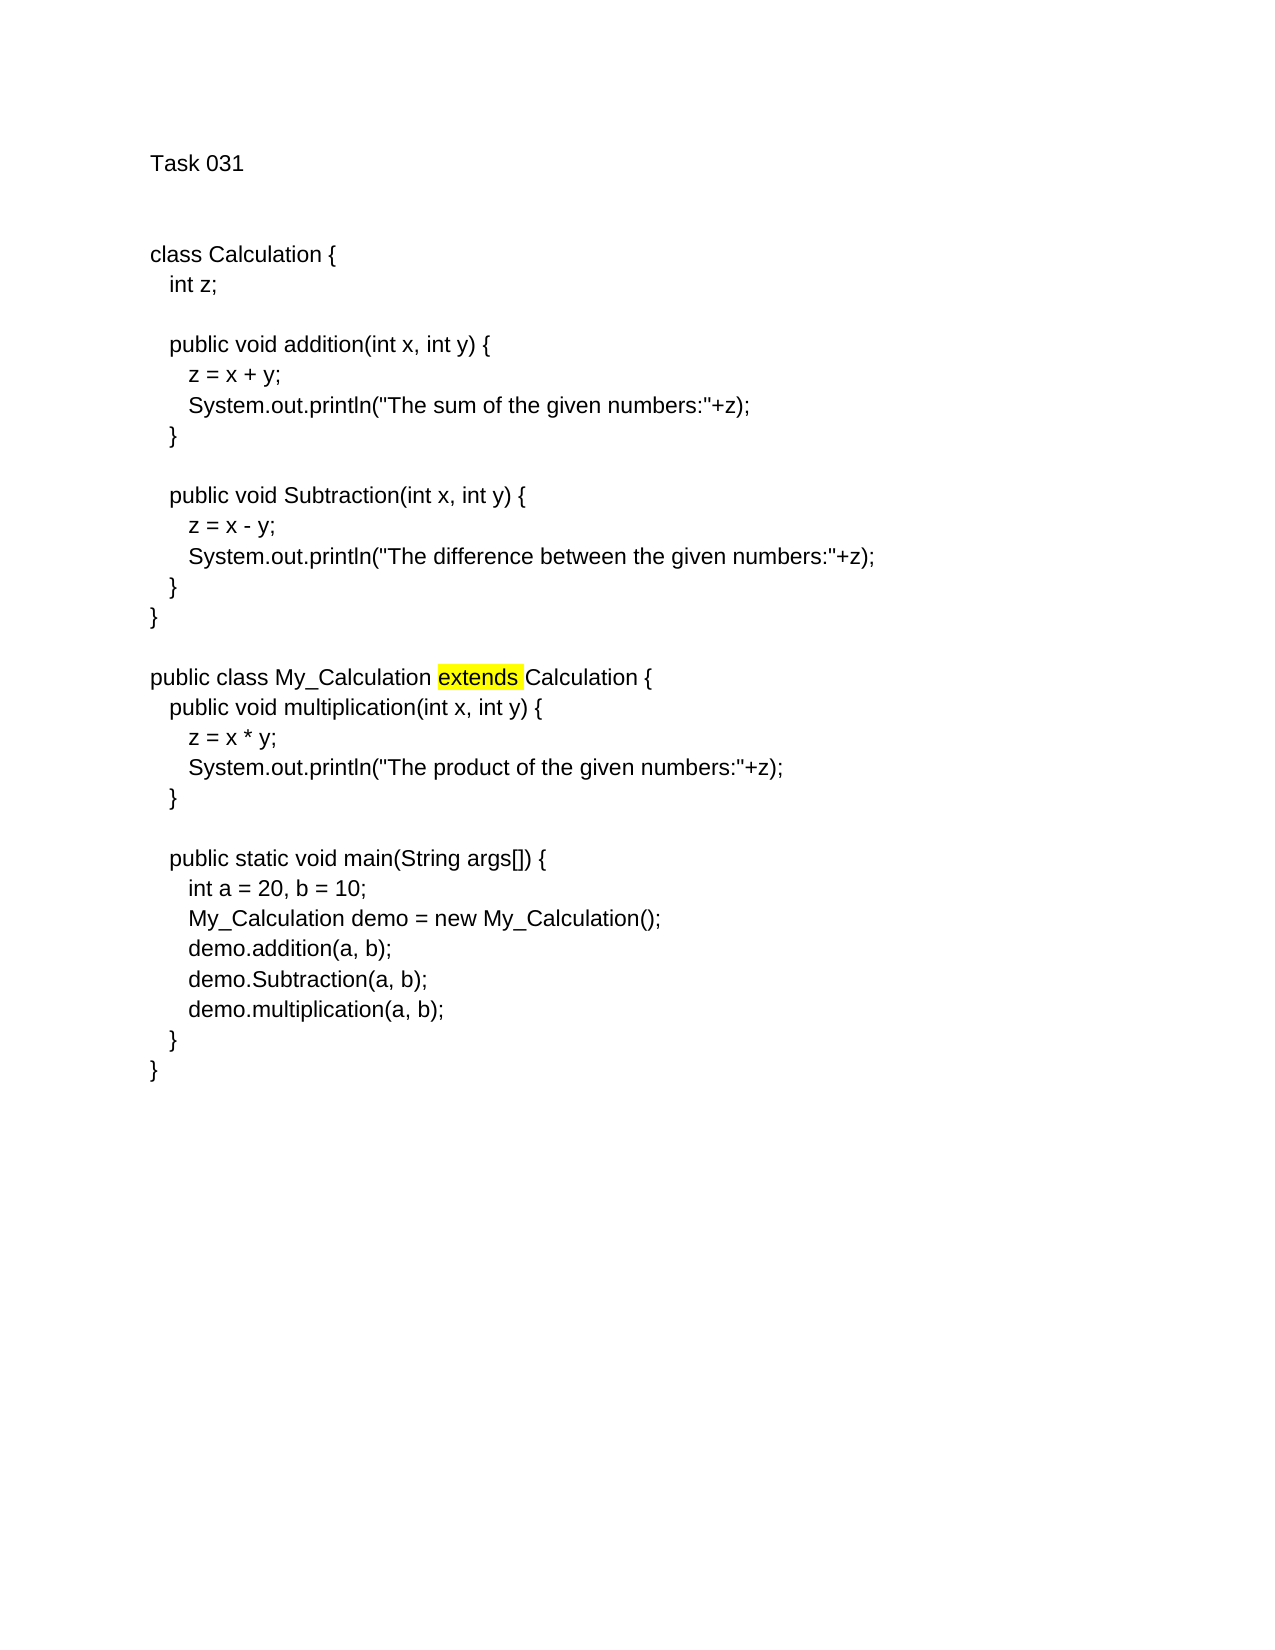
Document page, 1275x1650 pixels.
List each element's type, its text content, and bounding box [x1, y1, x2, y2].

text } [150, 1056, 1125, 1083]
text public void multiplication(int x, int y) { [150, 694, 1125, 720]
text System.out.println("The product of the given numbers:"+z); [150, 754, 1125, 781]
text public void Subtraction(int x, int y) { [150, 482, 1125, 509]
text My_Calculation demo = new My_Calculation(); [150, 905, 1125, 932]
text class Calculation { [150, 241, 1125, 267]
text Task 031 [150, 150, 1125, 176]
text } [150, 784, 1125, 811]
text demo.addition(a, b); [150, 935, 1125, 962]
text z = x - y; [150, 512, 1125, 539]
text z = x * y; [150, 724, 1125, 750]
text System.out.println("The sum of the given numbers:"+z); [150, 392, 1125, 418]
text demo.Subtraction(a, b); [150, 966, 1125, 992]
text int a = 20, b = 10; [150, 875, 1125, 901]
text z = x + y; [150, 361, 1125, 388]
text } [150, 603, 1125, 629]
text public class My_Calculation extends Calculation { [150, 663, 1125, 690]
text demo.multiplication(a, b); [150, 996, 1125, 1022]
text System.out.println("The difference between the given numbers:"+z); [150, 543, 1125, 569]
text } [150, 422, 1125, 448]
text public static void main(String args[]) { [150, 845, 1125, 871]
text public void addition(int x, int y) { [150, 331, 1125, 358]
text } [150, 573, 1125, 599]
text } [150, 1026, 1125, 1052]
text int z; [150, 271, 1125, 297]
